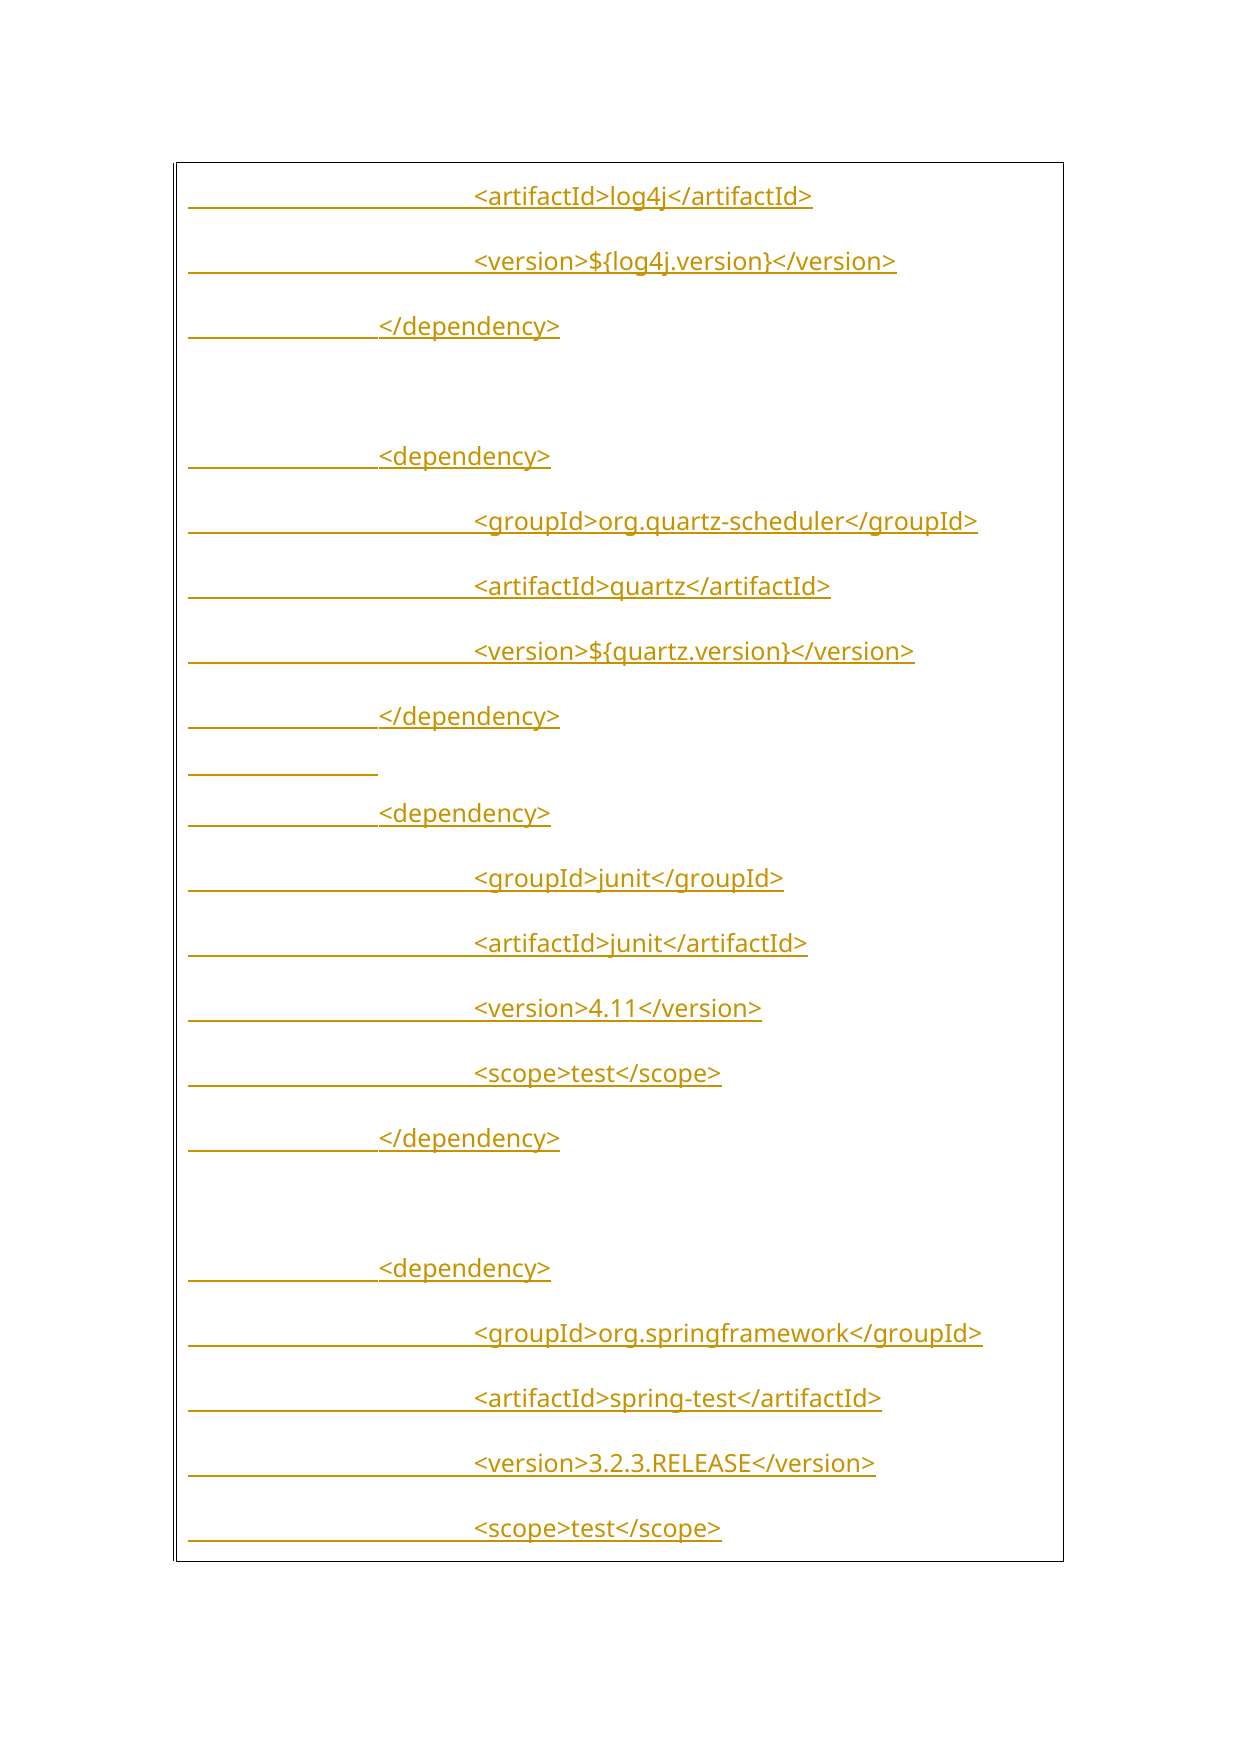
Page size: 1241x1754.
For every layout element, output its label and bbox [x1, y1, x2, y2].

table_header [177, 163, 1063, 1561]
